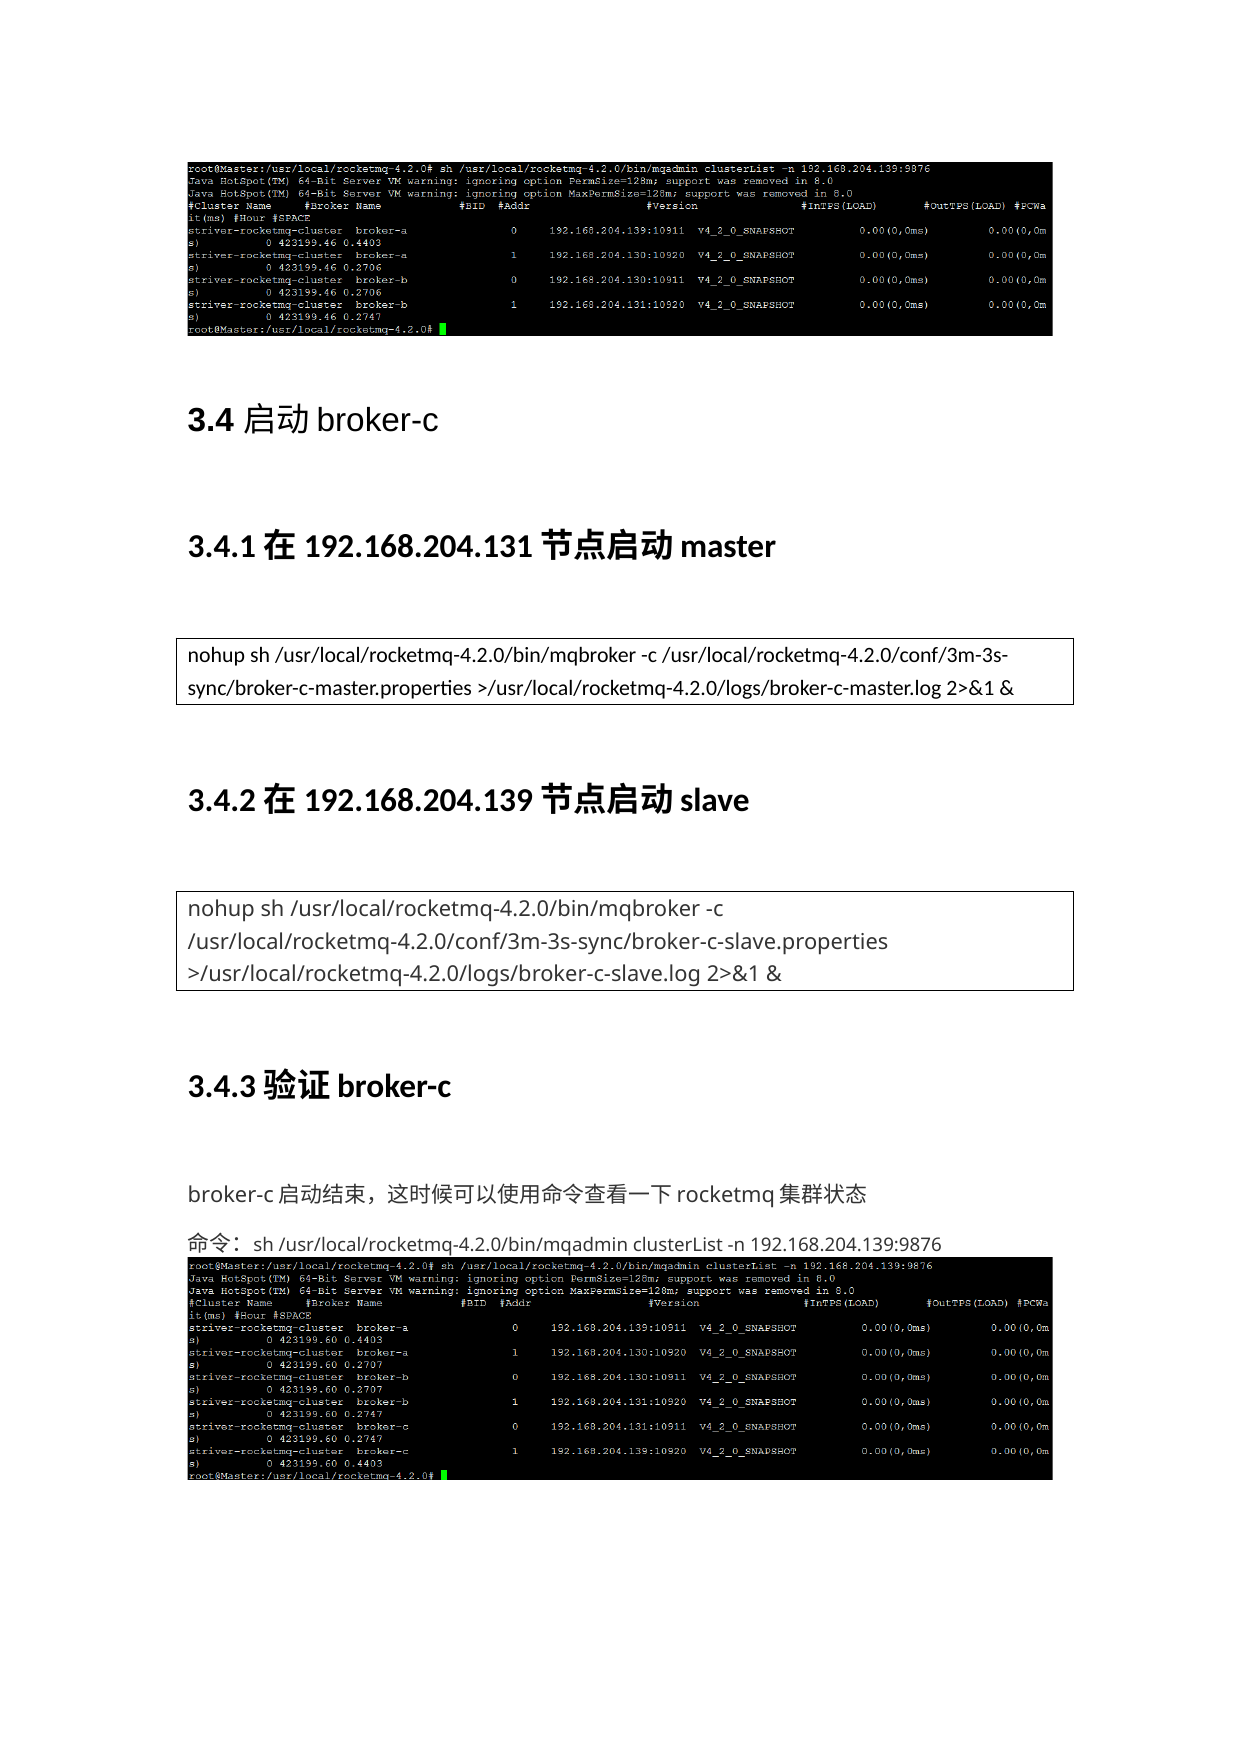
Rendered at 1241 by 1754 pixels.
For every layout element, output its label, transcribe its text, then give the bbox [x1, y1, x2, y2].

text broker-c启动结束，这时候可以使用命令查看一下rocketmq集群状态 [187, 1177, 1053, 1209]
subtitle 3.4 启动broker-c [187, 384, 1053, 449]
text 命令：sh /usr/local/rocketmq-4.2.0/bin/mqadmin clusterList -n 192.168.204.139:9876 [187, 1225, 1053, 1257]
picture [187, 162, 1053, 336]
subtitle 3.4.3 验证broker-c [187, 1050, 1053, 1115]
subtitle 3.4.2 在192.168.204.139节点启动slave [187, 764, 1053, 829]
table_header nohup sh /usr/local/rocketmq-4.2.0/bin/mqbroker -c /usr/local/rocketmq-4.2.0/conf/3m-3s-sync/broker-c-master.properties >/usr/local/rocketmq-4.2.0/logs/broker-c-master.log 2>&1 & [177, 639, 1073, 704]
table_header nohup sh /usr/local/rocketmq-4.2.0/bin/mqbroker -c /usr/local/rocketmq-4.2.0/conf/3m-3s-sync/broker-c-slave.properties >/usr/local/rocketmq-4.2.0/logs/broker-c-slave.log 2>&1 & [177, 892, 1073, 989]
subtitle 3.4.1 在192.168.204.131节点启动master [187, 511, 1053, 576]
picture [187, 1257, 1053, 1480]
